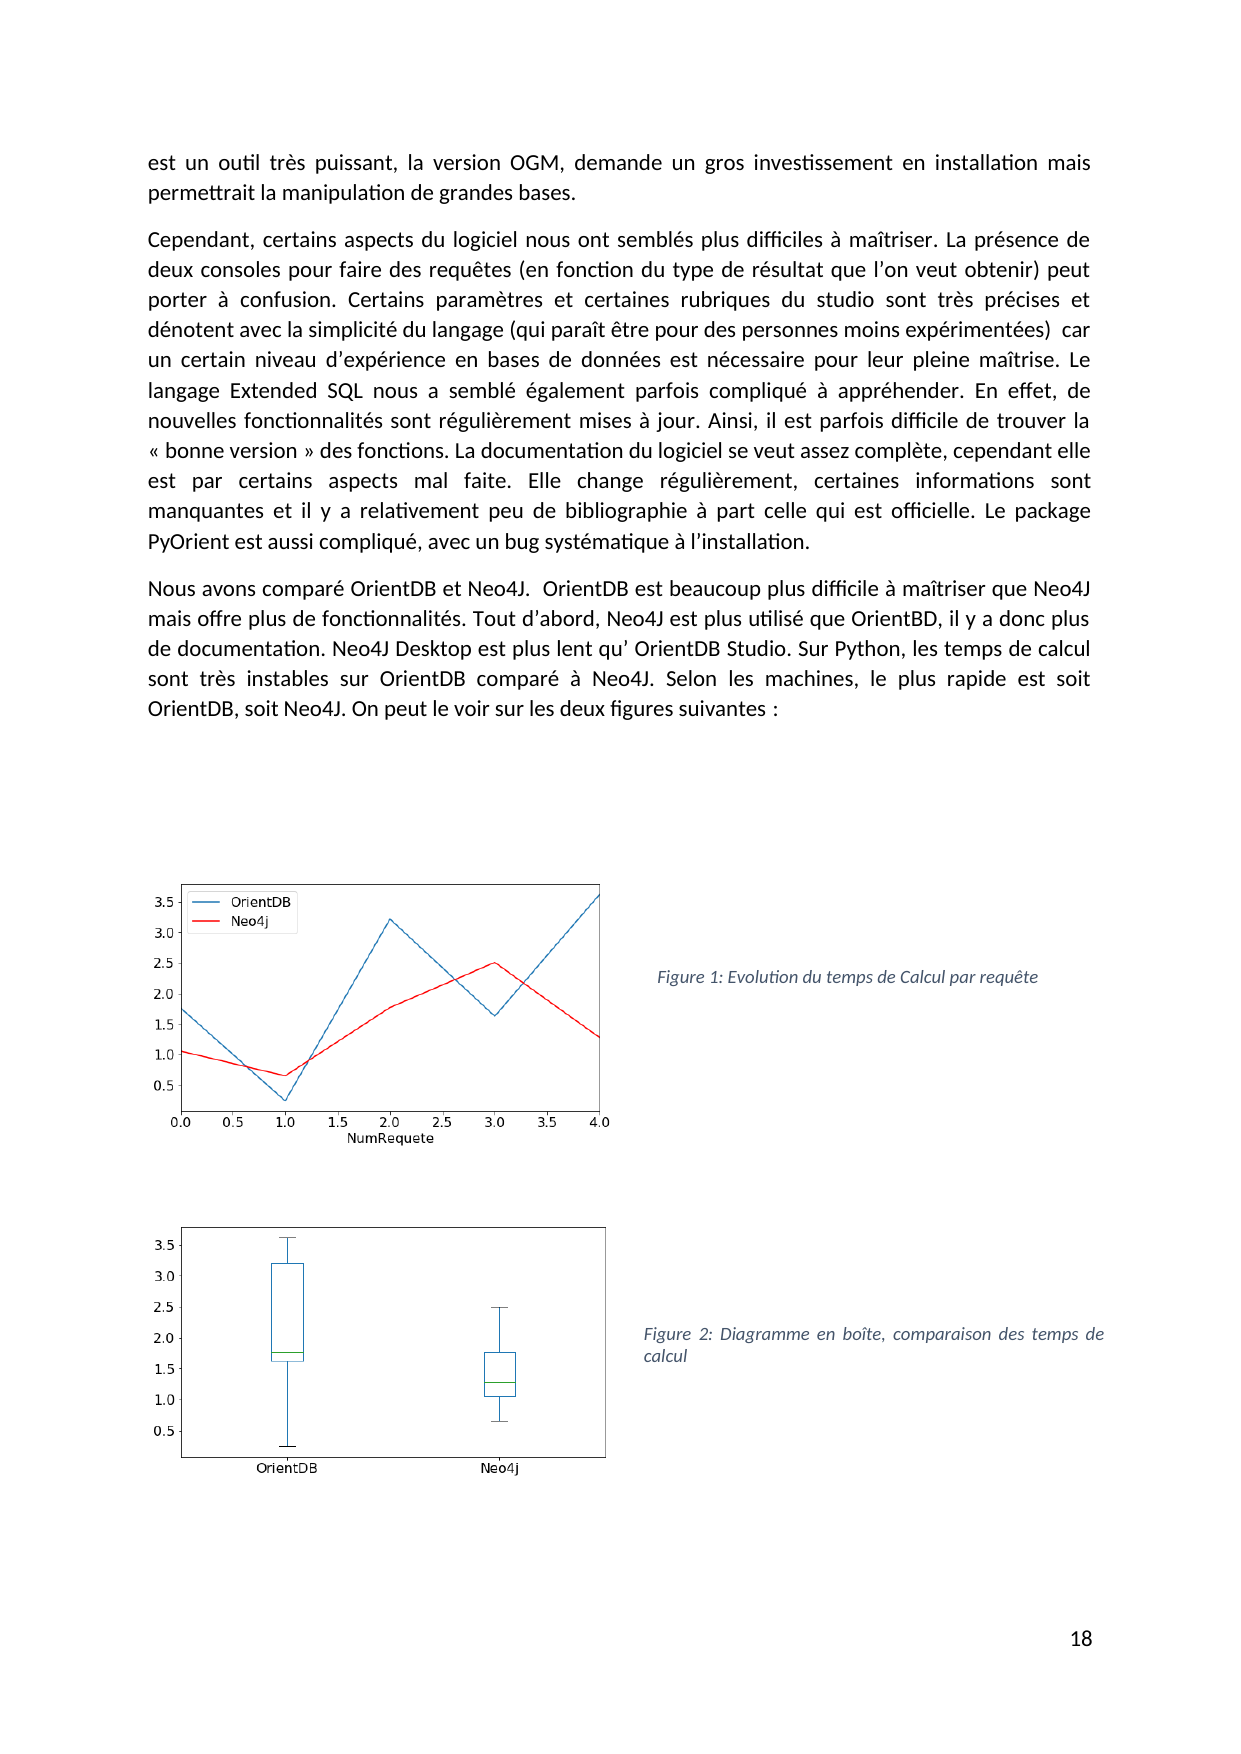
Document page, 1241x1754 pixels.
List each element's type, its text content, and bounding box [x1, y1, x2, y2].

picture [147, 1221, 611, 1481]
text Cependant, certains aspects du logiciel nous ont semblés plus difficiles à maîtriser. La présence de deux consoles pour faire des requêtes (en fonction du type de résultat que l’on veut obtenir) peut porter à confusion. Certains paramètres et certaines rubriques du studio sont très précises et dénotent avec la simplicité du langage (qui paraît être pour des personnes moins expérimentées) car un certain niveau d’expérience en bases de données est nécessaire pour leur pleine maîtrise. Le langage Extended SQL nous a semblé également parfois compliqué à appréhender. En effet, de nouvelles fonctionnalités sont régulièrement mises à jour. Ainsi, il est parfois difficile de trouver la « bonne version » des fonctions. La documentation du logiciel se veut assez complète, cependant elle est par certains aspects mal faite. Elle change régulièrement, certaines informations sont manquantes et il y a relativement peu de bibliographie à part celle qui est officielle. Le package PyOrient est aussi compliqué, avec un bug systématique à l’installation. [148, 225, 1092, 555]
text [148, 148, 1092, 206]
picture [147, 879, 615, 1151]
text Nous avons comparé OrientDB et Neo4J. OrientDB est beaucoup plus difficile à maîtriser que Neo4J mais offre plus de fonctionnalités. Tout d’abord, Neo4J est plus utilisé que OrientBD, il y a donc plus de documentation. Neo4J Desktop est plus lent qu’ OrientDB Studio. Sur Python, les temps de calcul sont très instables sur OrientDB comparé à Neo4J. Selon les machines, le plus rapide est soit OrientDB, soit Neo4J. On peut le voir sur les deux figures suivantes : [148, 574, 1092, 723]
